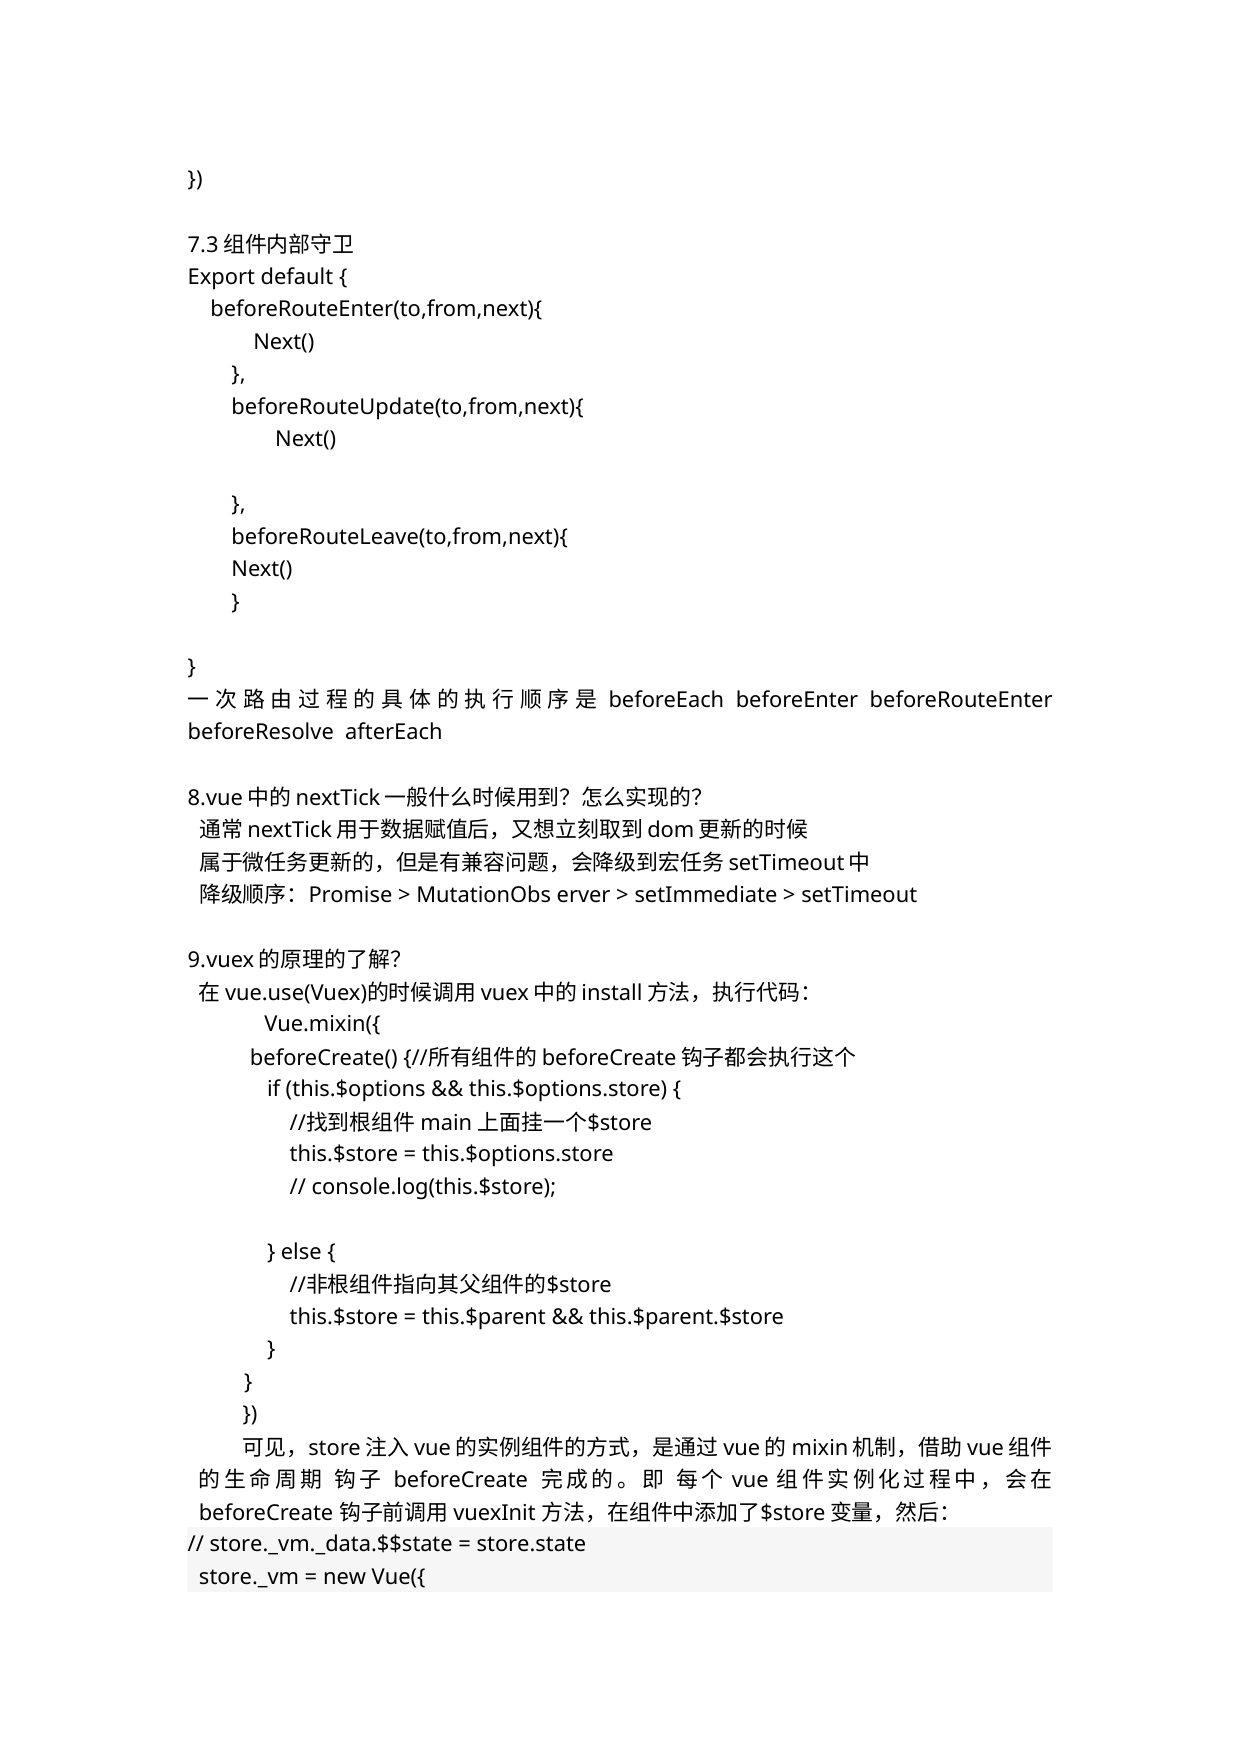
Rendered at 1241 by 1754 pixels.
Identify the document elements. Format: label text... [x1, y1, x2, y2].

list Vue.mixin({ [198, 1007, 1053, 1039]
text store._vm = new Vue({ [187, 1559, 1053, 1592]
list //非根组件指向其父组件的$store [198, 1267, 1053, 1299]
list //找到根组件 main 上面挂一个$store [198, 1104, 1053, 1137]
list }, [187, 487, 1053, 519]
list } [187, 584, 1053, 617]
list } [187, 649, 1053, 682]
list }) [187, 162, 1053, 194]
list beforeRouteLeave(to,from,next){ [187, 519, 1053, 552]
list Next() [187, 552, 1053, 584]
list 通常nextTick用于数据赋值后，又想立刻取到dom更新的时候 [187, 812, 1053, 844]
list 9.vuex的原理的了解？ [187, 942, 1053, 974]
list beforeCreate() {//所有组件的beforeCreate钩子都会执行这个 [198, 1039, 1053, 1072]
list this.$store = this.$options.store [198, 1137, 1053, 1169]
list } [198, 1364, 1053, 1397]
list Next() [187, 324, 1053, 357]
text 8.vue中的nextTick一般什么时候用到？怎么实现的？ [187, 779, 1053, 812]
text // store._vm._data.$$state = store.state [187, 1527, 1053, 1559]
list 属于微任务更新的，但是有兼容问题，会降级到宏任务setTimeout中 [187, 844, 1053, 877]
list 在vue.use(Vuex)的时候调用vuex中的install方法，执行代码： [198, 974, 1053, 1007]
list } else { [198, 1234, 1053, 1267]
list 7.3组件内部守卫 [187, 227, 1053, 259]
list Export default { [187, 259, 1053, 292]
list Next() [187, 422, 1053, 454]
list if (this.$options && this.$options.store) { [198, 1072, 1053, 1104]
list } [198, 1332, 1053, 1364]
list // console.log(this.$store); [198, 1169, 1053, 1202]
list }, [187, 357, 1053, 389]
list 一次路由过程的具体的执行顺序是beforeEach beforeEnter beforeRouteEnter beforeResolve afterEach [187, 682, 1053, 747]
list beforeRouteUpdate(to,from,next){ [187, 389, 1053, 422]
list 可见，store注入 vue的实例组件的方式，是通过vue的 mixin机制，借助vue组件的生命周期 钩子 beforeCreate 完成的。即 每个vue组件实例化过程中，会在 beforeCreate 钩子前调用 vuexInit 方法，在组件中添加了$store变量，然后： [198, 1429, 1053, 1527]
list 降级顺序：Promise > MutationObs erver > setImmediate > setTimeout [187, 877, 1053, 909]
list this.$store = this.$parent && this.$parent.$store [198, 1299, 1053, 1332]
list }) [198, 1397, 1053, 1429]
list beforeRouteEnter(to,from,next){ [187, 292, 1053, 324]
